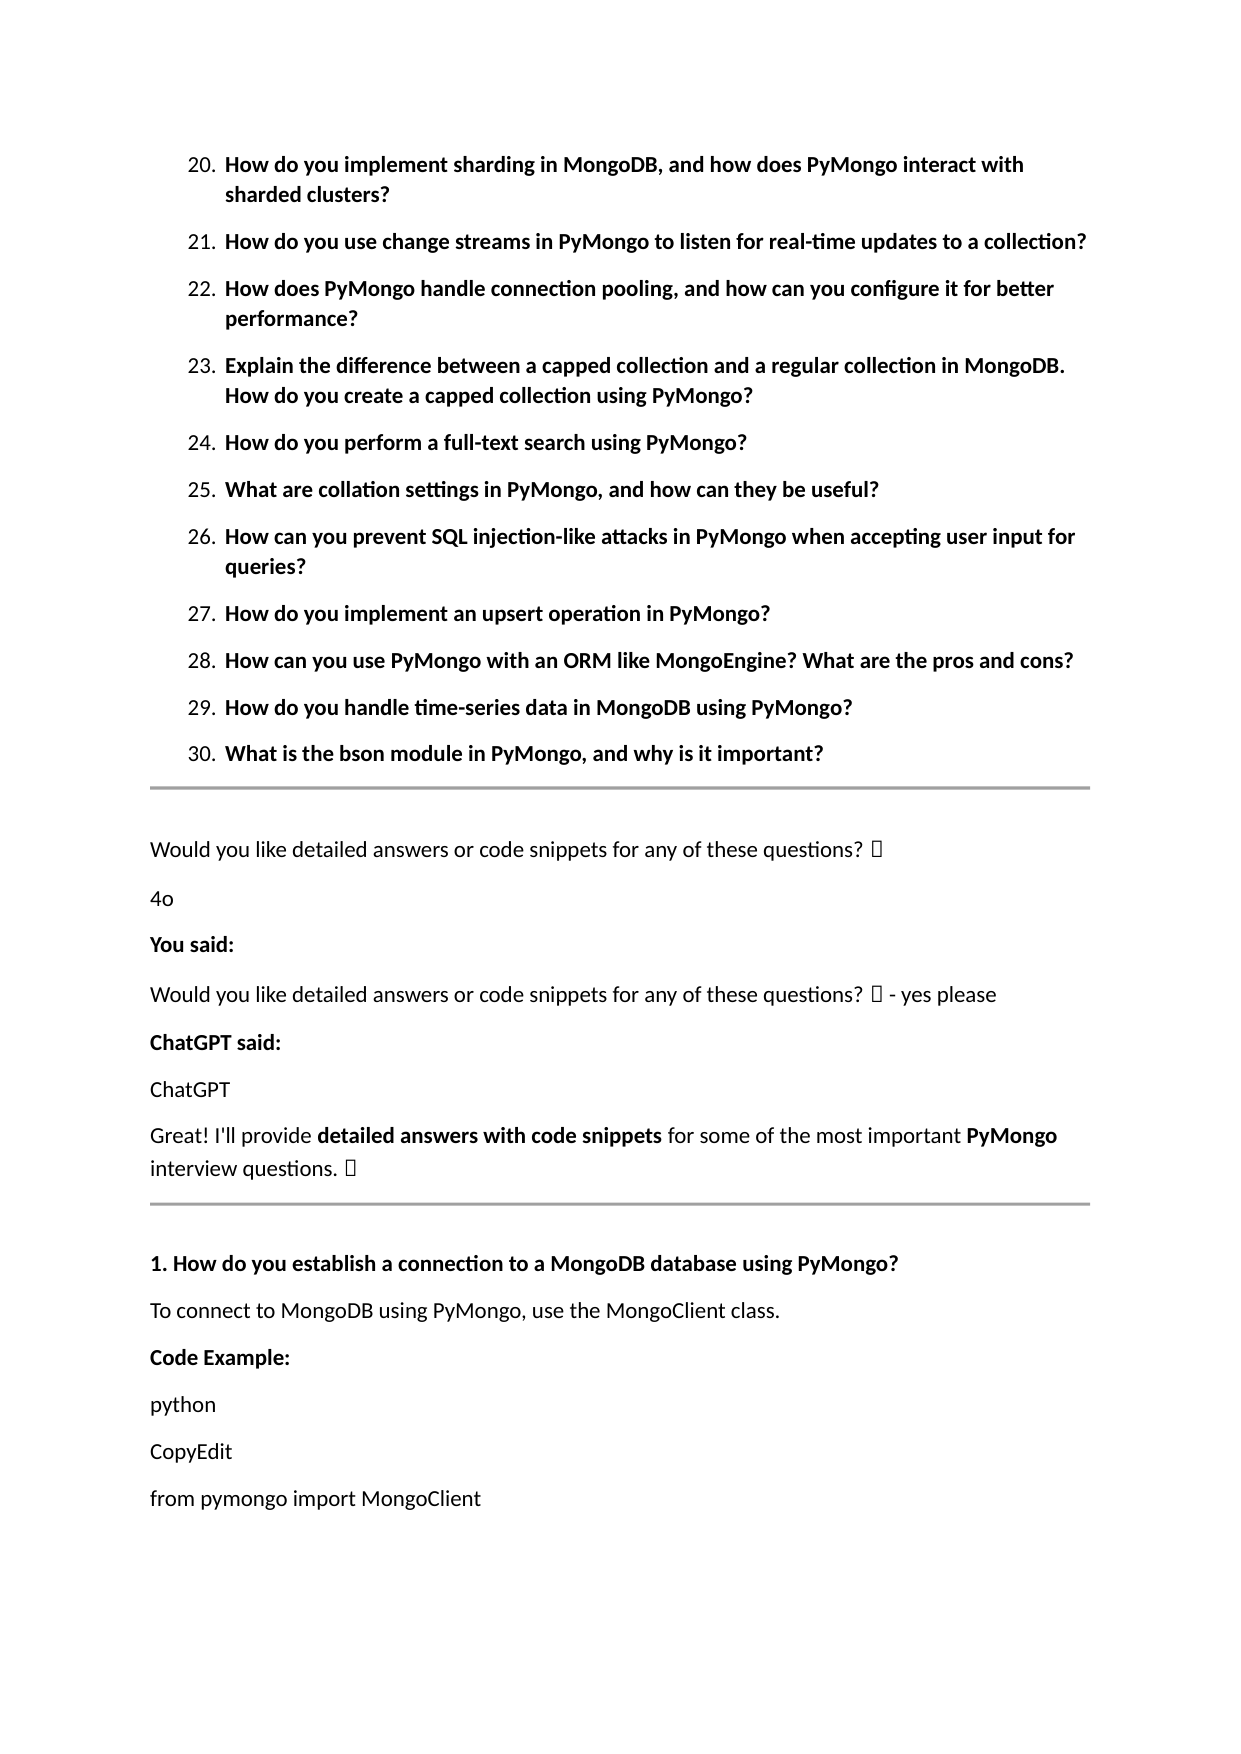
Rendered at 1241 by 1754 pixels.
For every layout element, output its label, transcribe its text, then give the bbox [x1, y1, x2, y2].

text CopyEdit [150, 1437, 1090, 1465]
list Explain the difference between a capped collection and a regular collection in MongoDB. How do you create a capped collection using PyMongo? [187, 351, 1090, 409]
text from pymongo import MongoClient [150, 1484, 1090, 1512]
list How can you prevent SQL injection-like attacks in PyMongo when accepting user input for queries? [187, 522, 1090, 580]
list What are collation settings in PyMongo, and how can they be useful? [187, 475, 1090, 503]
text 1. How do you establish a connection to a MongoDB database using PyMongo? [150, 1249, 1090, 1277]
text You said: [150, 931, 1090, 959]
list How does PyMongo handle connection pooling, and how can you configure it for better performance? [187, 274, 1090, 332]
text Would you like detailed answers or code snippets for any of these questions? 🚀 - yes please [150, 977, 1090, 1009]
list How do you implement an upsert operation in PyMongo? [187, 599, 1090, 627]
text Would you like detailed answers or code snippets for any of these questions? 🚀 [150, 833, 1090, 864]
text ChatGPT said: [150, 1028, 1090, 1056]
list How do you perform a full-text search using PyMongo? [187, 428, 1090, 456]
text 4o [150, 884, 1090, 912]
text ChatGPT [150, 1075, 1090, 1103]
text Great! I'll provide detailed answers with code snippets for some of the most important PyMongo interview questions. 🚀 [150, 1122, 1090, 1183]
text To connect to MongoDB using PyMongo, use the MongoClient class. [150, 1296, 1090, 1324]
list How can you use PyMongo with an ORM like MongoEngine? What are the pros and cons? [187, 646, 1090, 674]
list How do you implement sharding in MongoDB, and how does PyMongo interact with sharded clusters? [187, 150, 1090, 208]
text python [150, 1390, 1090, 1418]
list How do you use change streams in PyMongo to listen for real-time updates to a collection? [187, 227, 1090, 255]
text Code Example: [150, 1343, 1090, 1371]
list How do you handle time-series data in MongoDB using PyMongo? [187, 693, 1090, 721]
list What is the bson module in PyMongo, and why is it important? [187, 739, 1090, 768]
